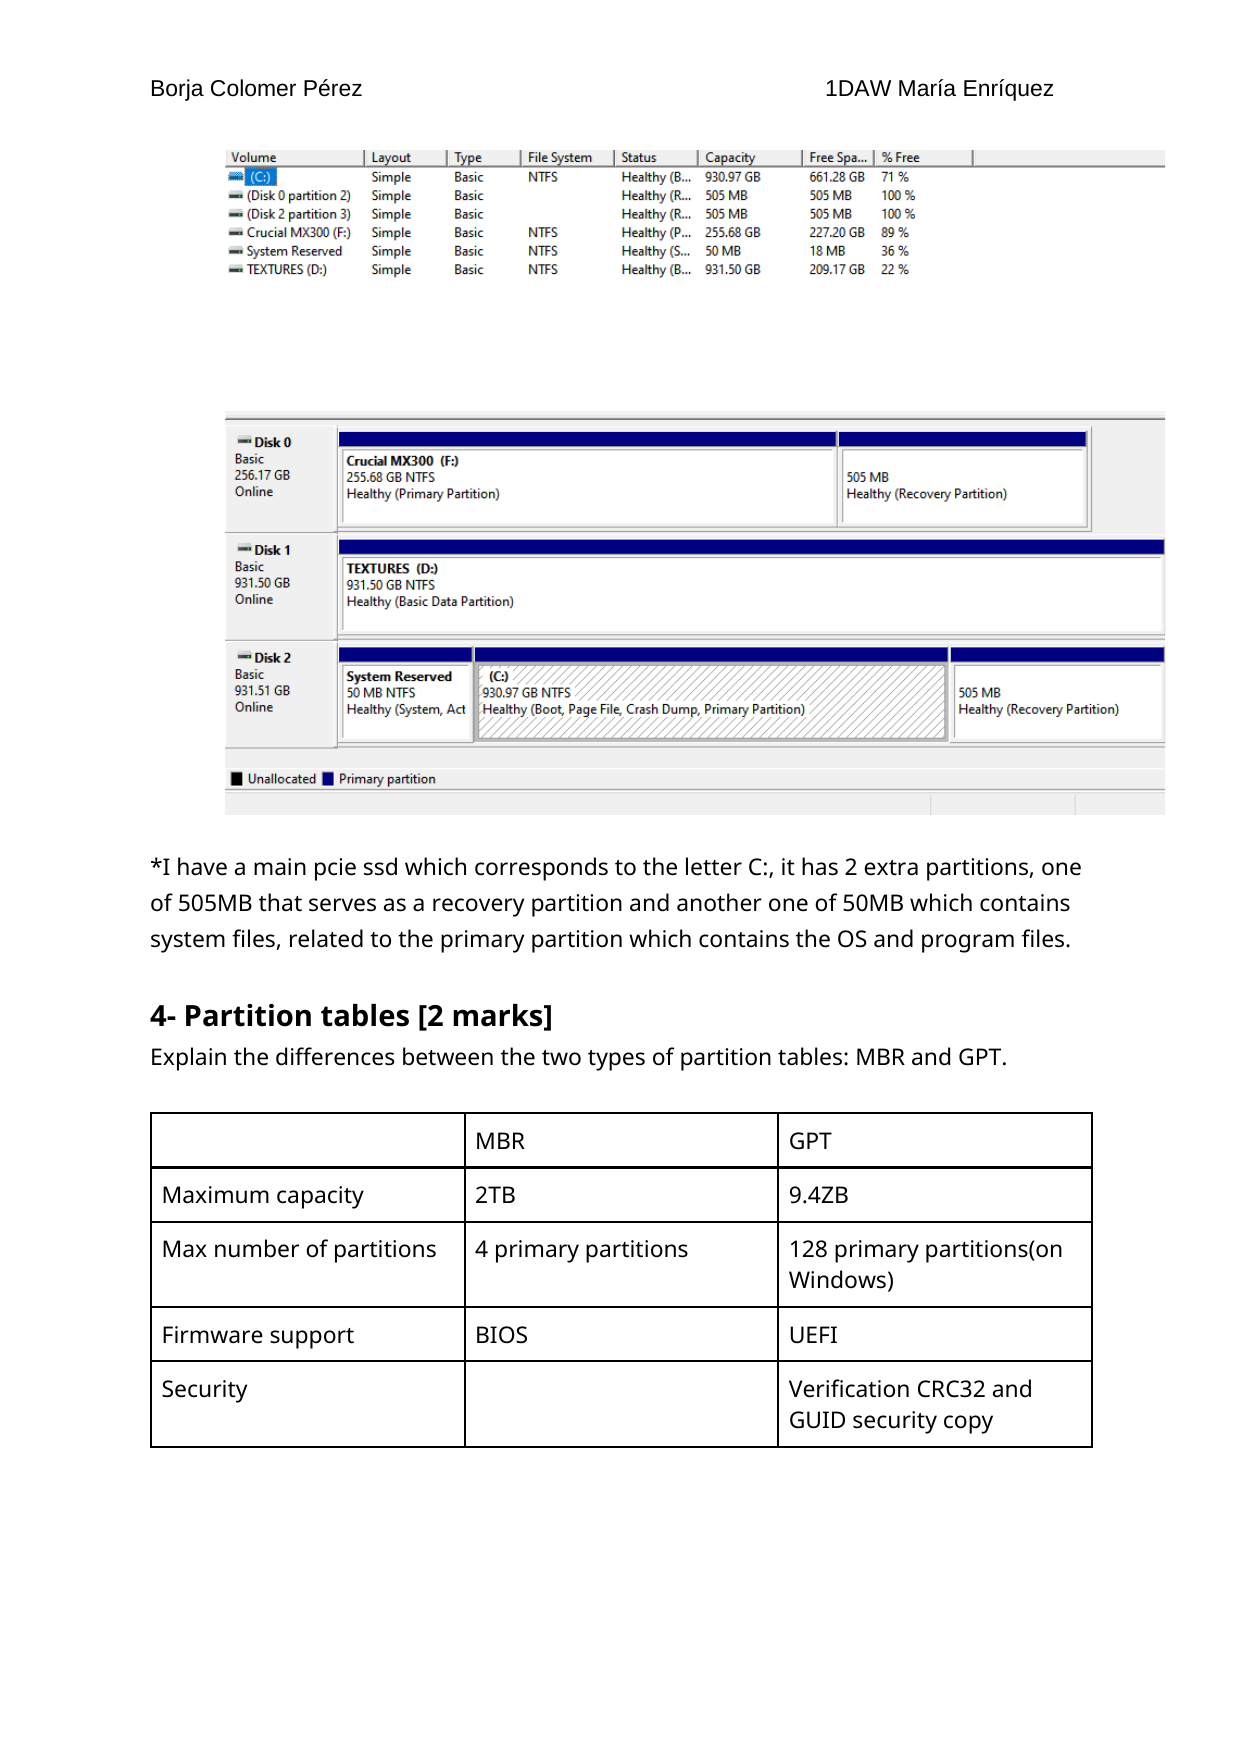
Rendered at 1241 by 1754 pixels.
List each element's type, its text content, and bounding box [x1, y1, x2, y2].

table_cell 4 primary partitions [466, 1223, 777, 1306]
text *I have a main pcie ssd which corresponds to the letter C:, it has 2 extra partitions, one of 505MB that serves as a recovery partition and another one of 50MB which contains system files, related to the primary partition which contains the OS and program files. [150, 851, 1090, 954]
table_cell Max number of partitions [152, 1223, 464, 1306]
picture [225, 150, 1166, 815]
table_cell Maximum capacity [152, 1169, 464, 1221]
table_header MBR [466, 1114, 777, 1166]
table_cell 2TB [466, 1169, 777, 1221]
table_header GPT [779, 1114, 1091, 1166]
table_cell Firmware support [152, 1308, 464, 1360]
table_cell 9.4ZB [779, 1169, 1091, 1221]
table_cell BIOS [466, 1308, 777, 1360]
table_cell [466, 1362, 777, 1446]
text 4- Partition tables [2 marks] [150, 995, 1090, 1034]
table_cell Verification CRC32 and GUID security copy [779, 1362, 1091, 1446]
table_header [152, 1114, 464, 1166]
table_cell UEFI [779, 1308, 1091, 1360]
table_cell 128 primary partitions(on Windows) [779, 1223, 1091, 1306]
text Explain the differences between the two types of partition tables: MBR and GPT. [150, 1040, 1090, 1072]
table_cell Security [152, 1362, 464, 1446]
